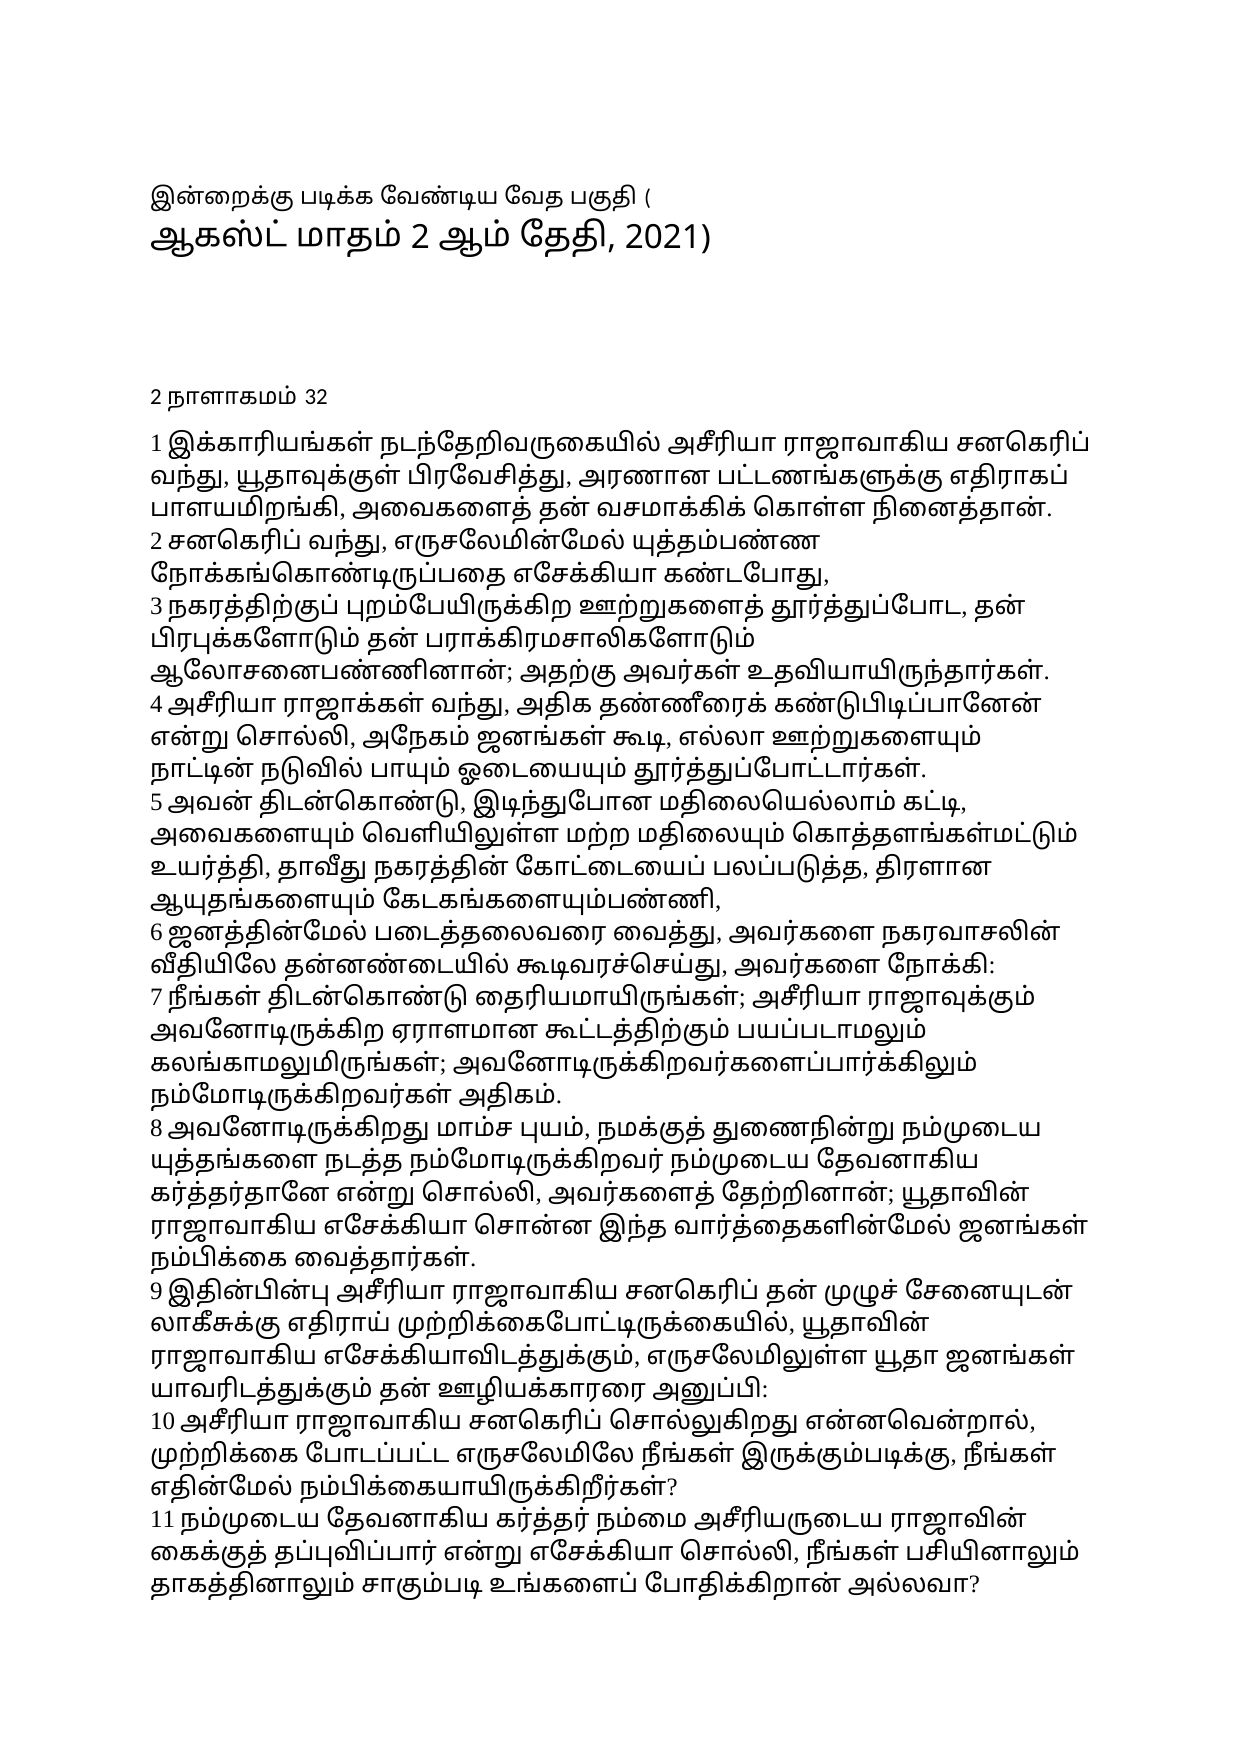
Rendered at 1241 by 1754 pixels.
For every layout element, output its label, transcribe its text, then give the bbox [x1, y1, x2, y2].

text 9இதின்பின்பு அசீரியா ராஜாவாகிய சனகெரிப் தன் முழுச் சேனையுடன் லாகீசுக்கு எதிராய் முற்றிக்கைபோட்டிருக்கையில், யூதாவின் ராஜாவாகிய எசேக்கியாவிடத்துக்கும், எருசலேமிலுள்ள யூதா ஜனங்கள் யாவரிடத்துக்கும் தன் ஊழியக்காரரை அனுப்பி: [150, 1276, 1090, 1406]
text 5அவன் திடன்கொண்டு, இடிந்துபோன மதிலையெல்லாம் கட்டி, அவைகளையும் வெளியிலுள்ள மற்ற மதிலையும் கொத்தளங்கள்மட்டும் உயர்த்தி, தாவீது நகரத்தின் கோட்டையைப் பலப்படுத்த, திரளான ஆயுதங்களையும் கேடகங்களையும்பண்ணி, [150, 787, 1090, 917]
text ஆகஸ்ட் மாதம் 2 ஆம் தேதி, 2021) [150, 212, 1090, 258]
text 2சனகெரிப் வந்து, எருசலேமின்மேல் யுத்தம்பண்ண நோக்கங்கொண்டிருப்பதை எசேக்கியா கண்டபோது, [150, 526, 1090, 591]
text இன்றைக்கு படிக்க வேண்டிய வேத பகு‌தி ( [150, 181, 1090, 212]
text 1இக்காரியங்கள் நடந்தேறிவருகையில் அசீரியா ராஜாவாகிய சனகெரிப் வந்து, யூதாவுக்குள் பிரவேசித்து, அரணான பட்டணங்களுக்கு எதிராகப் பாளயமிறங்கி, அவைகளைத் தன் வசமாக்கிக் கொள்ள நினைத்தான். [150, 428, 1090, 526]
text 10அசீரியா ராஜாவாகிய சனகெரிப் சொல்லுகிறது என்னவென்றால், முற்றிக்கை போடப்பட்ட எருசலேமிலே நீங்கள் இருக்கும்படிக்கு, நீங்கள் எதின்மேல் நம்பிக்கையாயிருக்கிறீர்கள்? [150, 1406, 1090, 1504]
text 2 நாளாகமம் 32 [150, 382, 1090, 410]
text 3நகரத்திற்குப் புறம்பேயிருக்கிற ஊற்றுகளைத் தூர்த்துப்போட, தன் பிரபுக்களோடும் தன் பராக்கிரமசாலிகளோடும் ஆலோசனைபண்ணினான்; அதற்கு அவர்கள் உதவியாயிருந்தார்கள். [150, 591, 1090, 689]
text 6ஜனத்தின்மேல் படைத்தலைவரை வைத்து, அவர்களை நகரவாசலின் வீதியிலே தன்னண்டையில் கூடிவரச்செய்து, அவர்களை நோக்கி: [150, 917, 1090, 982]
text 11நம்முடைய தேவனாகிய கர்த்தர் நம்மை அசீரியருடைய ராஜாவின் கைக்குத் தப்புவிப்பார் என்று எசேக்கியா சொல்லி, நீங்கள் பசியினாலும் தாகத்தினாலும் சாகும்படி உங்களைப் போதிக்கிறான் அல்லவா? [150, 1504, 1090, 1602]
text 4அசீரியா ராஜாக்கள் வந்து, அதிக தண்ணீரைக் கண்டுபிடிப்பானேன் என்று சொல்லி, அநேகம் ஜனங்கள் கூடி, எல்லா ஊற்றுகளையும் நாட்டின் நடுவில் பாயும் ஓடையையும் தூர்த்துப்போட்டார்கள். [150, 689, 1090, 787]
text 7நீங்கள் திடன்கொண்டு தைரியமாயிருங்கள்; அசீரியா ராஜாவுக்கும் அவனோடிருக்கிற ஏராளமான கூட்டத்திற்கும் பயப்படாமலும் கலங்காமலுமிருங்கள்; அவனோடிருக்கிறவர்களைப்பார்க்கிலும் நம்மோடிருக்கிறவர்கள் அதிகம். [150, 982, 1090, 1113]
text 8அவனோடிருக்கிறது மாம்ச புயம், நமக்குத் துணைநின்று நம்முடைய யுத்தங்களை நடத்த நம்மோடிருக்கிறவர் நம்முடைய தேவனாகிய கர்த்தர்தானே என்று சொல்லி, அவர்களைத் தேற்றினான்; யூதாவின் ராஜாவாகிய எசேக்கியா சொன்ன இந்த வார்த்தைகளின்மேல் ஜனங்கள் நம்பிக்கை வைத்தார்கள். [150, 1113, 1090, 1276]
